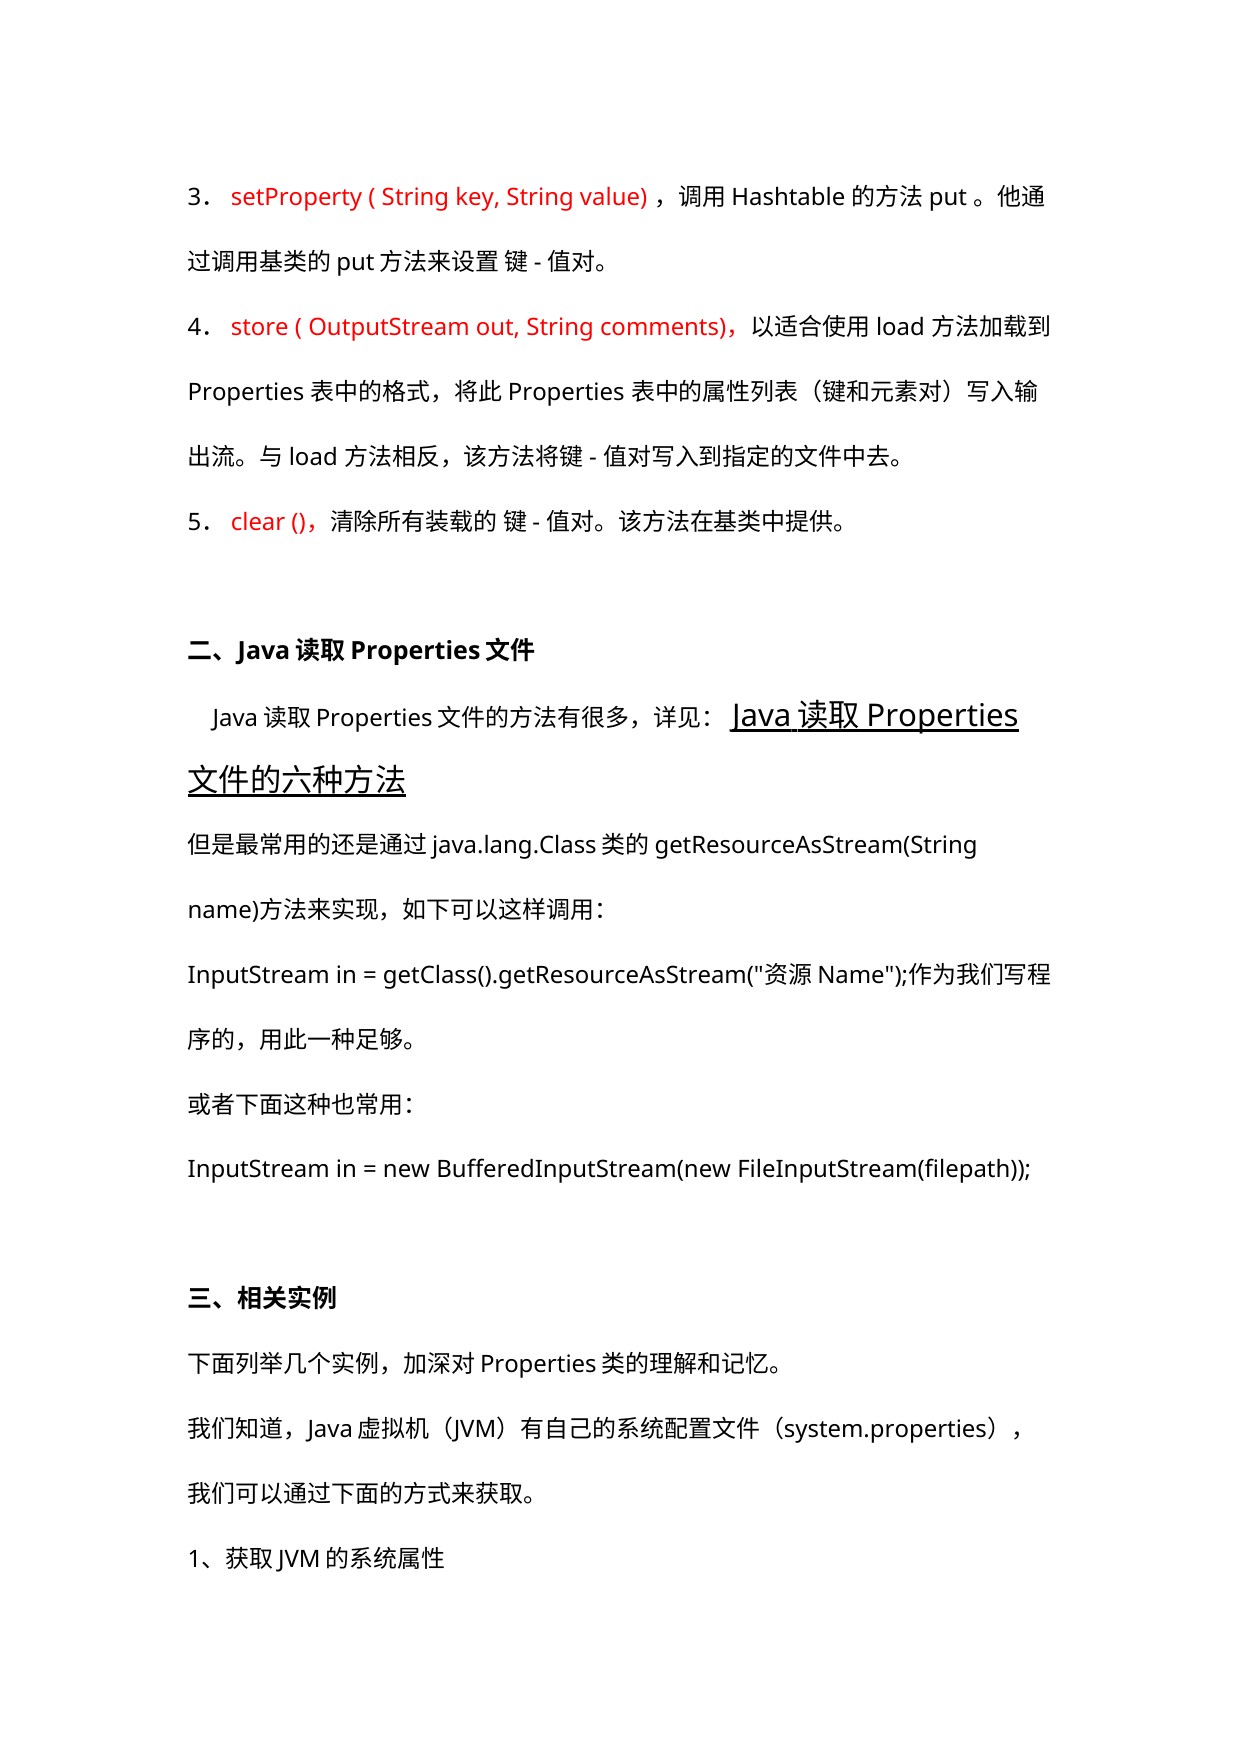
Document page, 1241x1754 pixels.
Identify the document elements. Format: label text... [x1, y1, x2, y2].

text 5． clear ()，清除所有装载的 键 - 值对。该方法在基类中提供。 [187, 487, 1053, 552]
text InputStream in = new BufferedInputStream(new FileInputStream(filepath)); [187, 1136, 1053, 1201]
text 下面列举几个实例，加深对Properties类的理解和记忆。 [187, 1329, 1053, 1394]
text 三、相关实例 [187, 1264, 1053, 1329]
text Java读取Properties文件的方法有很多，详见： Java读取Properties文件的六种方法 [187, 681, 1053, 811]
text 3． setProperty ( String key, String value) ，调用 Hashtable 的方法 put 。他通过调用基类的put方法来设置 键 - 值对。 [187, 162, 1053, 292]
text 或者下面这种也常用： [187, 1071, 1053, 1136]
text 我们知道，Java虚拟机（JVM）有自己的系统配置文件（system.properties），我们可以通过下面的方式来获取。 [187, 1394, 1053, 1524]
text 1、获取JVM的系统属性 [187, 1524, 1053, 1589]
text 二、Java读取Properties文件 [187, 616, 1053, 681]
text 4． store ( OutputStream out, String comments)，以适合使用 load 方法加载到 Properties 表中的格式，将此 Properties 表中的属性列表（键和元素对）写入输出流。与 load 方法相反，该方法将键 - 值对写入到指定的文件中去。 [187, 292, 1053, 487]
text 但是最常用的还是通过java.lang.Class类的getResourceAsStream(String name)方法来实现，如下可以这样调用： [187, 811, 1053, 941]
text InputStream in = getClass().getResourceAsStream("资源Name");作为我们写程序的，用此一种足够。 [187, 941, 1053, 1071]
